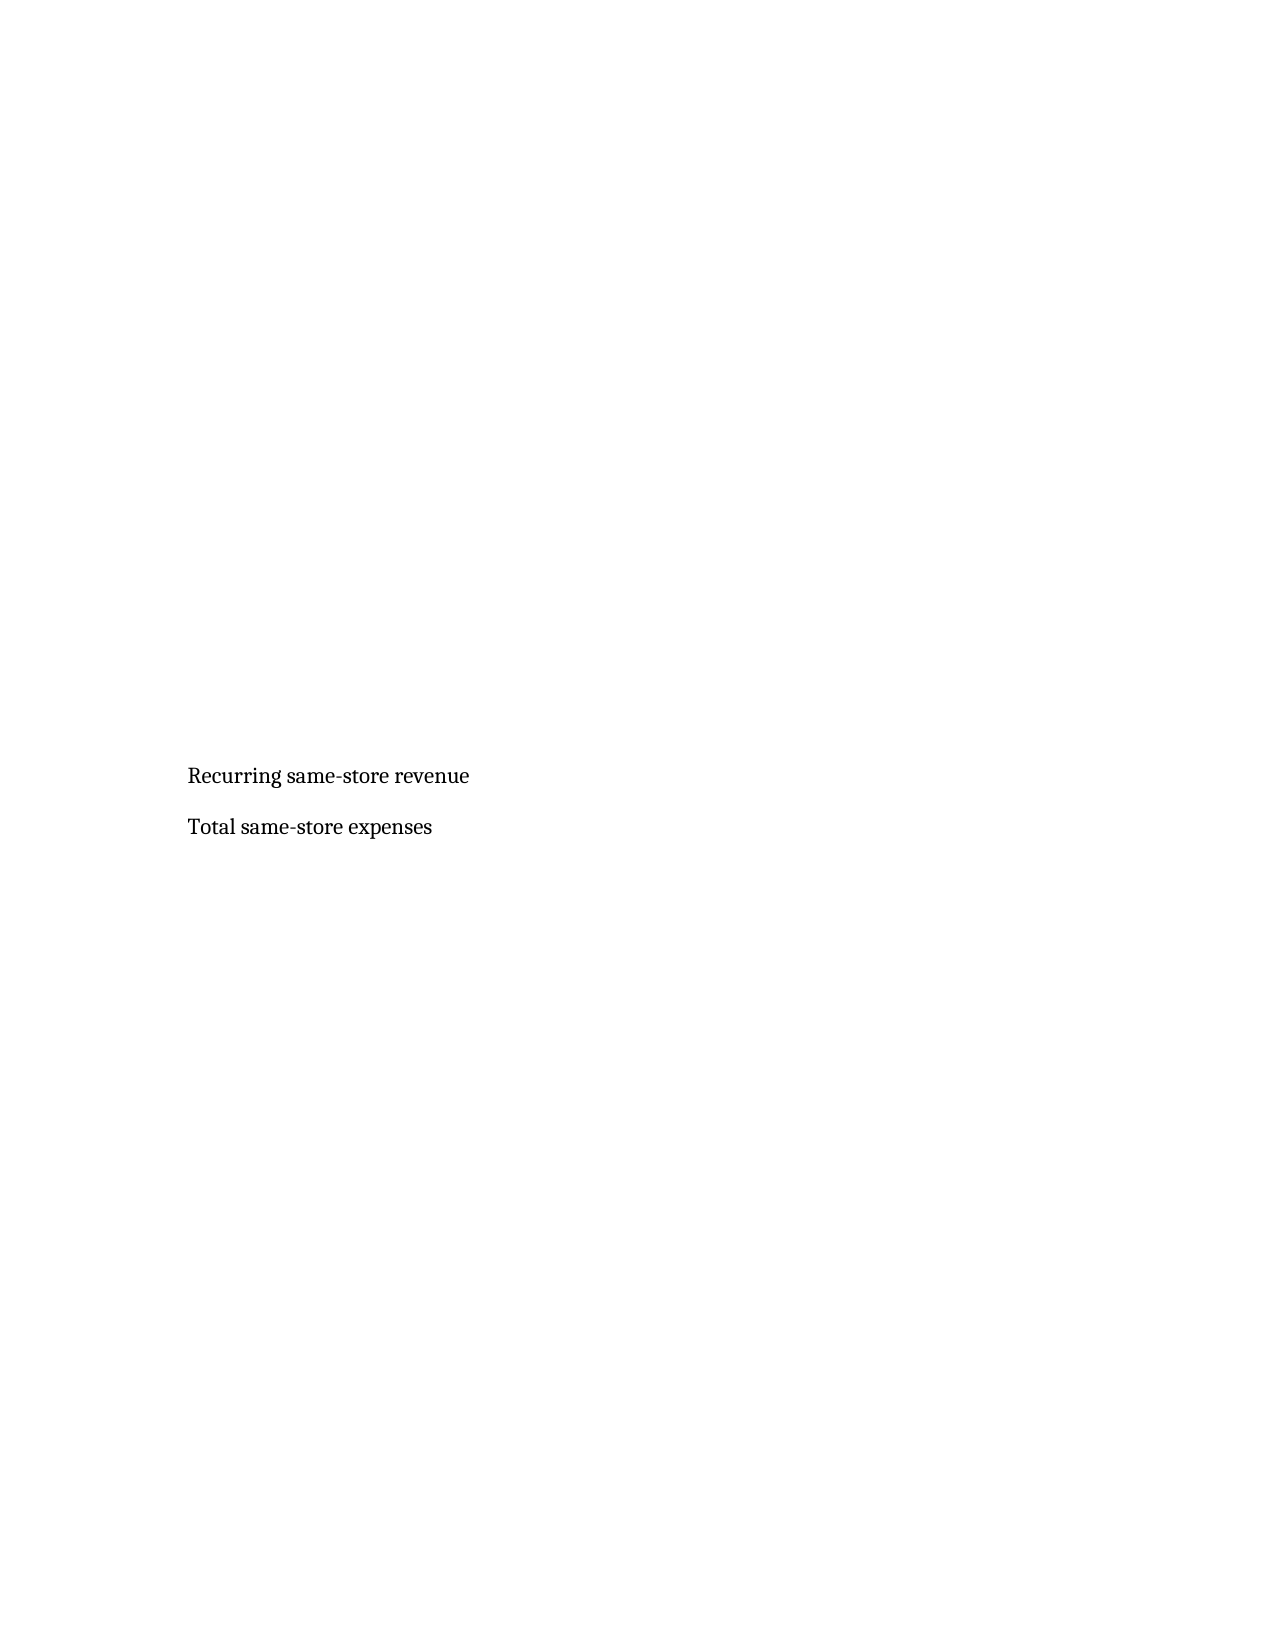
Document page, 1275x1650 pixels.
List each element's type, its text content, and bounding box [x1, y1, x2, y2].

text Recurring same-store revenue [187, 762, 1087, 789]
text Total same-store expenses [187, 813, 1087, 840]
